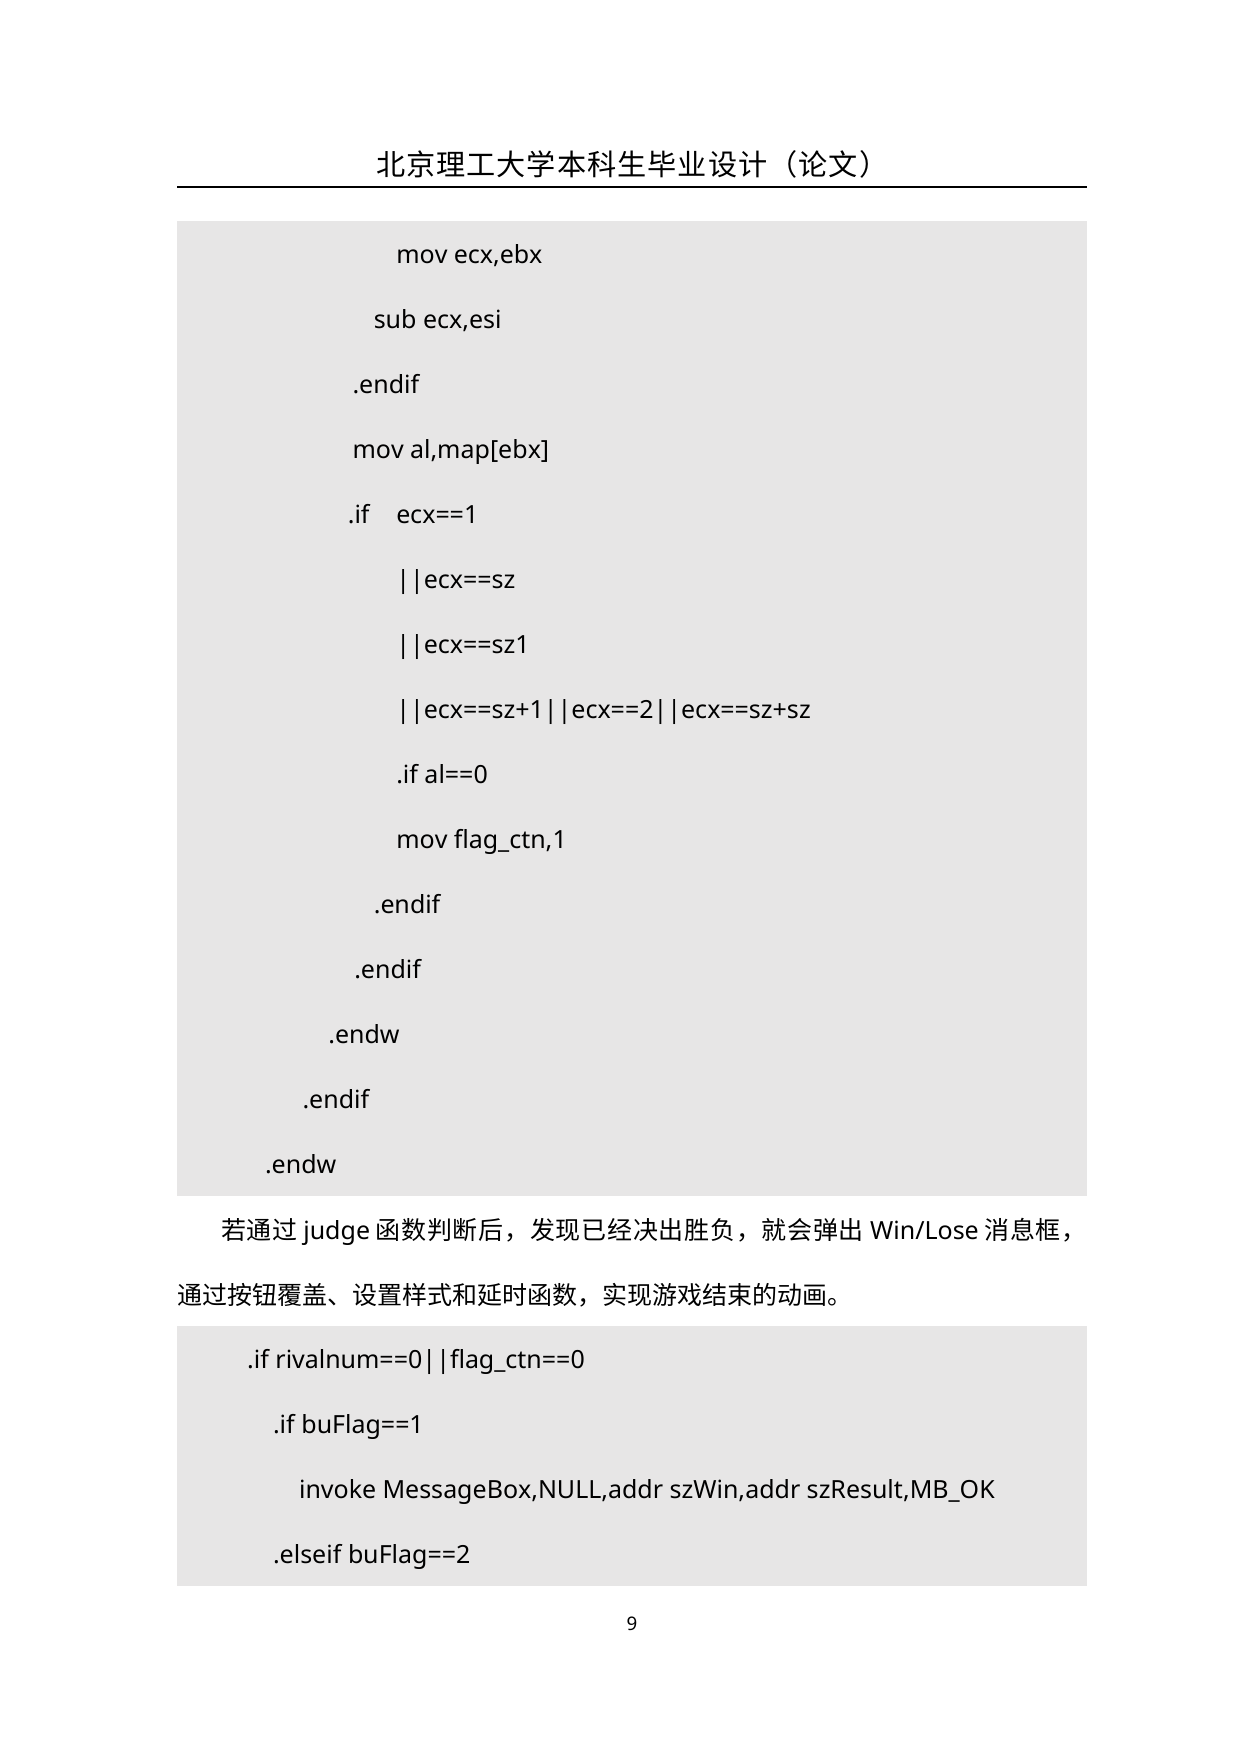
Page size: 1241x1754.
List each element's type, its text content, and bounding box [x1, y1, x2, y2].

text .endw [177, 1001, 1087, 1066]
text .if ecx==1 [177, 481, 1087, 546]
text .if buFlag==1 [177, 1391, 1087, 1456]
text .endif [177, 351, 1087, 416]
text .endif [177, 936, 1087, 1001]
text mov ecx,ebx [177, 221, 1087, 286]
text .endif [177, 871, 1087, 936]
text mov al,map[ebx] [177, 416, 1087, 481]
text mov flag_ctn,1 [177, 806, 1087, 871]
text ||ecx==sz [177, 546, 1087, 611]
text .endw [177, 1131, 1087, 1196]
text ||ecx==sz1 [177, 611, 1087, 676]
text .if rivalnum==0||flag_ctn==0 [177, 1326, 1087, 1391]
text .elseif buFlag==2 [177, 1521, 1087, 1586]
text .endif [177, 1066, 1087, 1131]
text sub ecx,esi [177, 286, 1087, 351]
text ||ecx==sz+1||ecx==2||ecx==sz+sz [177, 676, 1087, 741]
text 若通过judge函数判断后，发现已经决出胜负，就会弹出Win/Lose消息框，通过按钮覆盖、设置样式和延时函数，实现游戏结束的动画。 [177, 1196, 1087, 1326]
text invoke MessageBox,NULL,addr szWin,addr szResult,MB_OK [177, 1456, 1087, 1521]
text .if al==0 [177, 741, 1087, 806]
